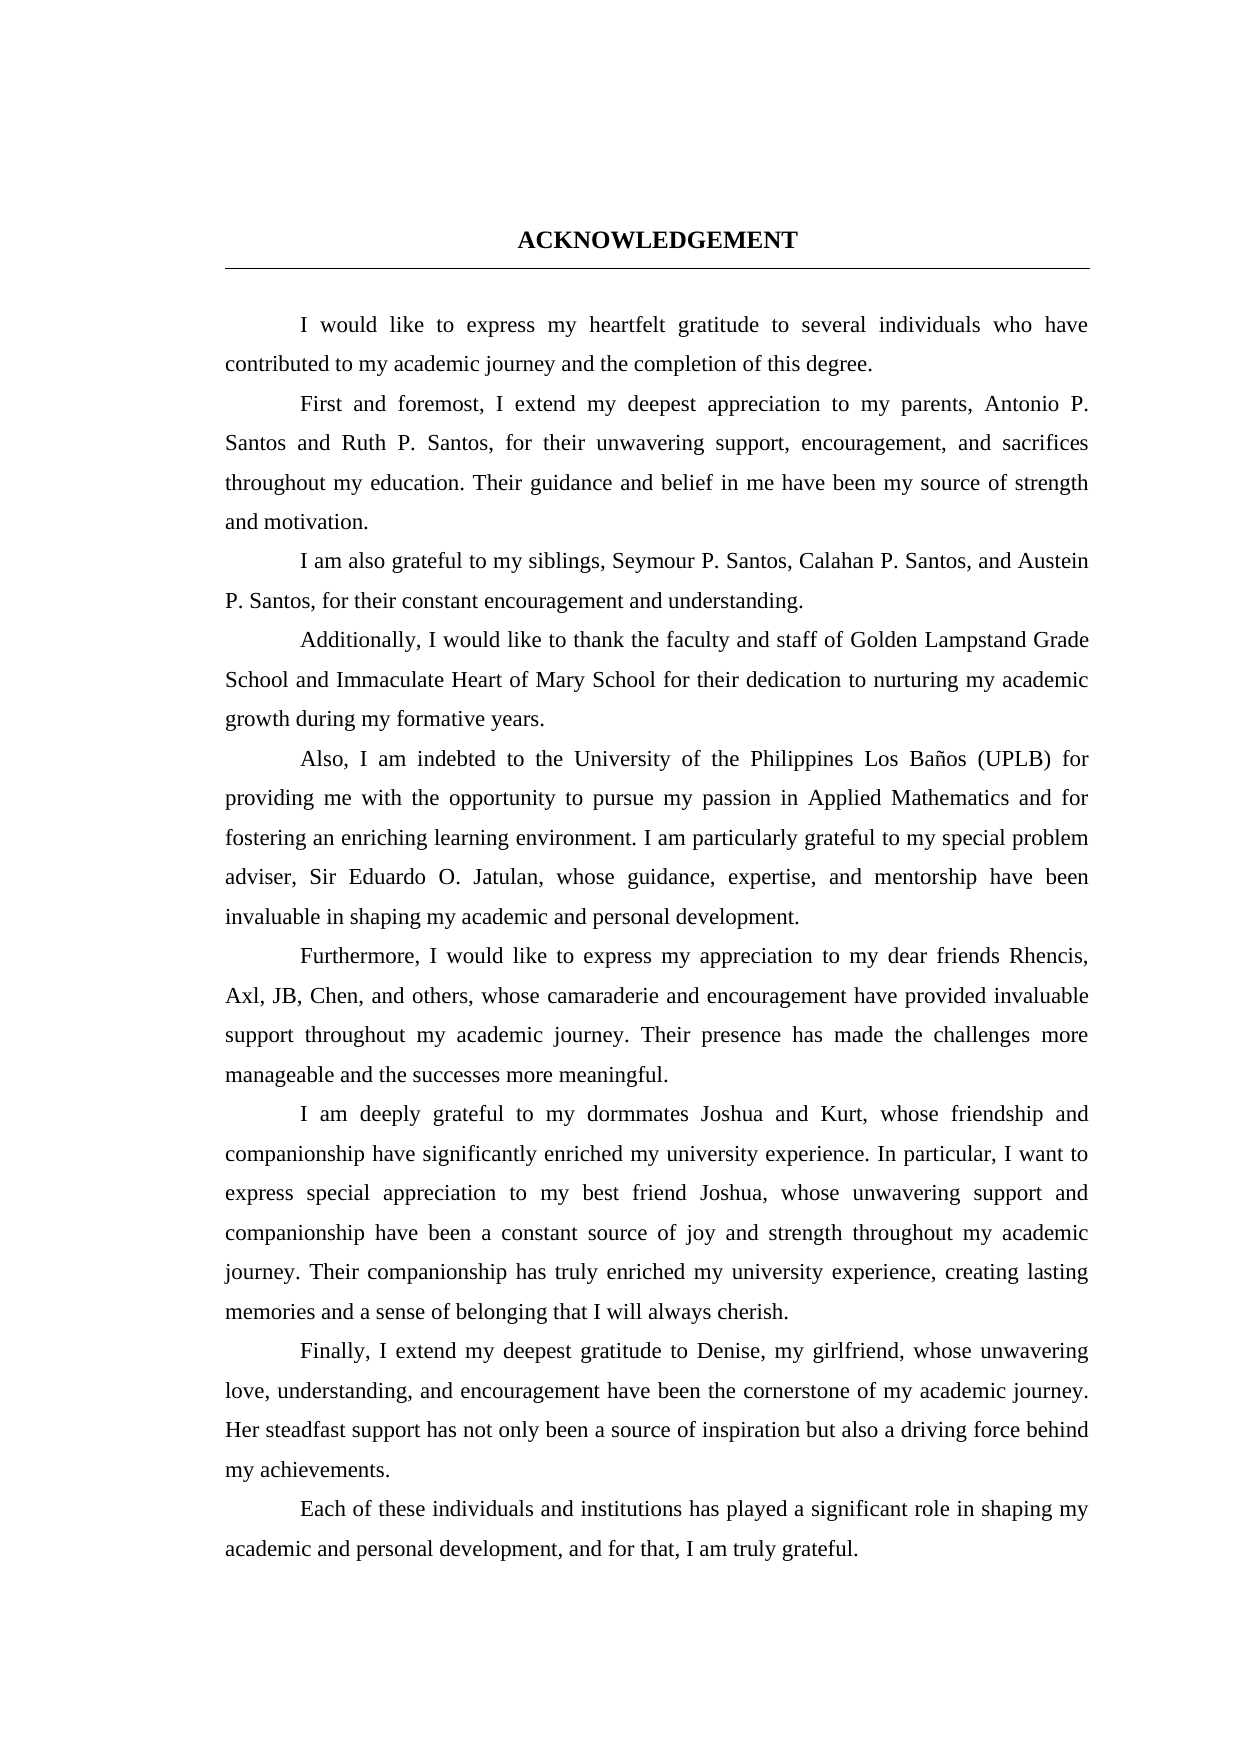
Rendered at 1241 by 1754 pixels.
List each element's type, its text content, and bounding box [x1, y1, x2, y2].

text Also, I am indebted to the University of the Philippines Los Baños (UPLB) for providing me with the opportunity to pursue my passion in Applied Mathematics and for fostering an enriching learning environment. I am particularly grateful to my special problem adviser, Sir Eduardo O. Jatulan, whose guidance, expertise, and mentorship have been invaluable in shaping my academic and personal development. [225, 742, 1090, 929]
text Each of these individuals and institutions has played a significant role in shaping my academic and personal development, and for that, I am truly grateful. [225, 1492, 1090, 1561]
text Furthermore, I would like to express my appreciation to my dear friends Rhencis, Axl, JB, Chen, and others, whose camaraderie and encouragement have provided invaluable support throughout my academic journey. Their presence has made the challenges more manageable and the successes more meaningful. [225, 939, 1090, 1087]
text Finally, I extend my deepest gratitude to Denise, my girlfriend, whose unwavering love, understanding, and encouragement have been the cornerstone of my academic journey. Her steadfast support has not only been a source of inspiration but also a driving force behind my achievements. [225, 1334, 1090, 1482]
text I would like to express my heartfelt gratitude to several individuals who have contributed to my academic journey and the completion of this degree. [225, 308, 1090, 377]
text I am deeply grateful to my dormmates Joshua and Kurt, whose friendship and companionship have significantly enriched my university experience. In particular, I want to express special appreciation to my best friend Joshua, whose unwavering support and companionship have been a constant source of joy and strength throughout my academic journey. Their companionship has truly enriched my university experience, creating lasting memories and a sense of belonging that I will always cherish. [225, 1097, 1090, 1324]
text Additionally, I would like to thank the faculty and staff of Golden Lampstand Grade School and Immaculate Heart of Mary School for their dedication to nurturing my academic growth during my formative years. [225, 623, 1090, 732]
text First and foremost, I extend my deepest appreciation to my parents, Antonio P. Santos and Ruth P. Santos, for their unwavering support, encouragement, and sacrifices throughout my education. Their guidance and belief in me have been my source of strength and motivation. [225, 387, 1090, 534]
text I am also grateful to my siblings, Seymour P. Santos, Calahan P. Santos, and Austein P. Santos, for their constant encouragement and understanding. [225, 544, 1090, 613]
subtitle ACKNOWLEDGEMENT [225, 225, 1090, 254]
